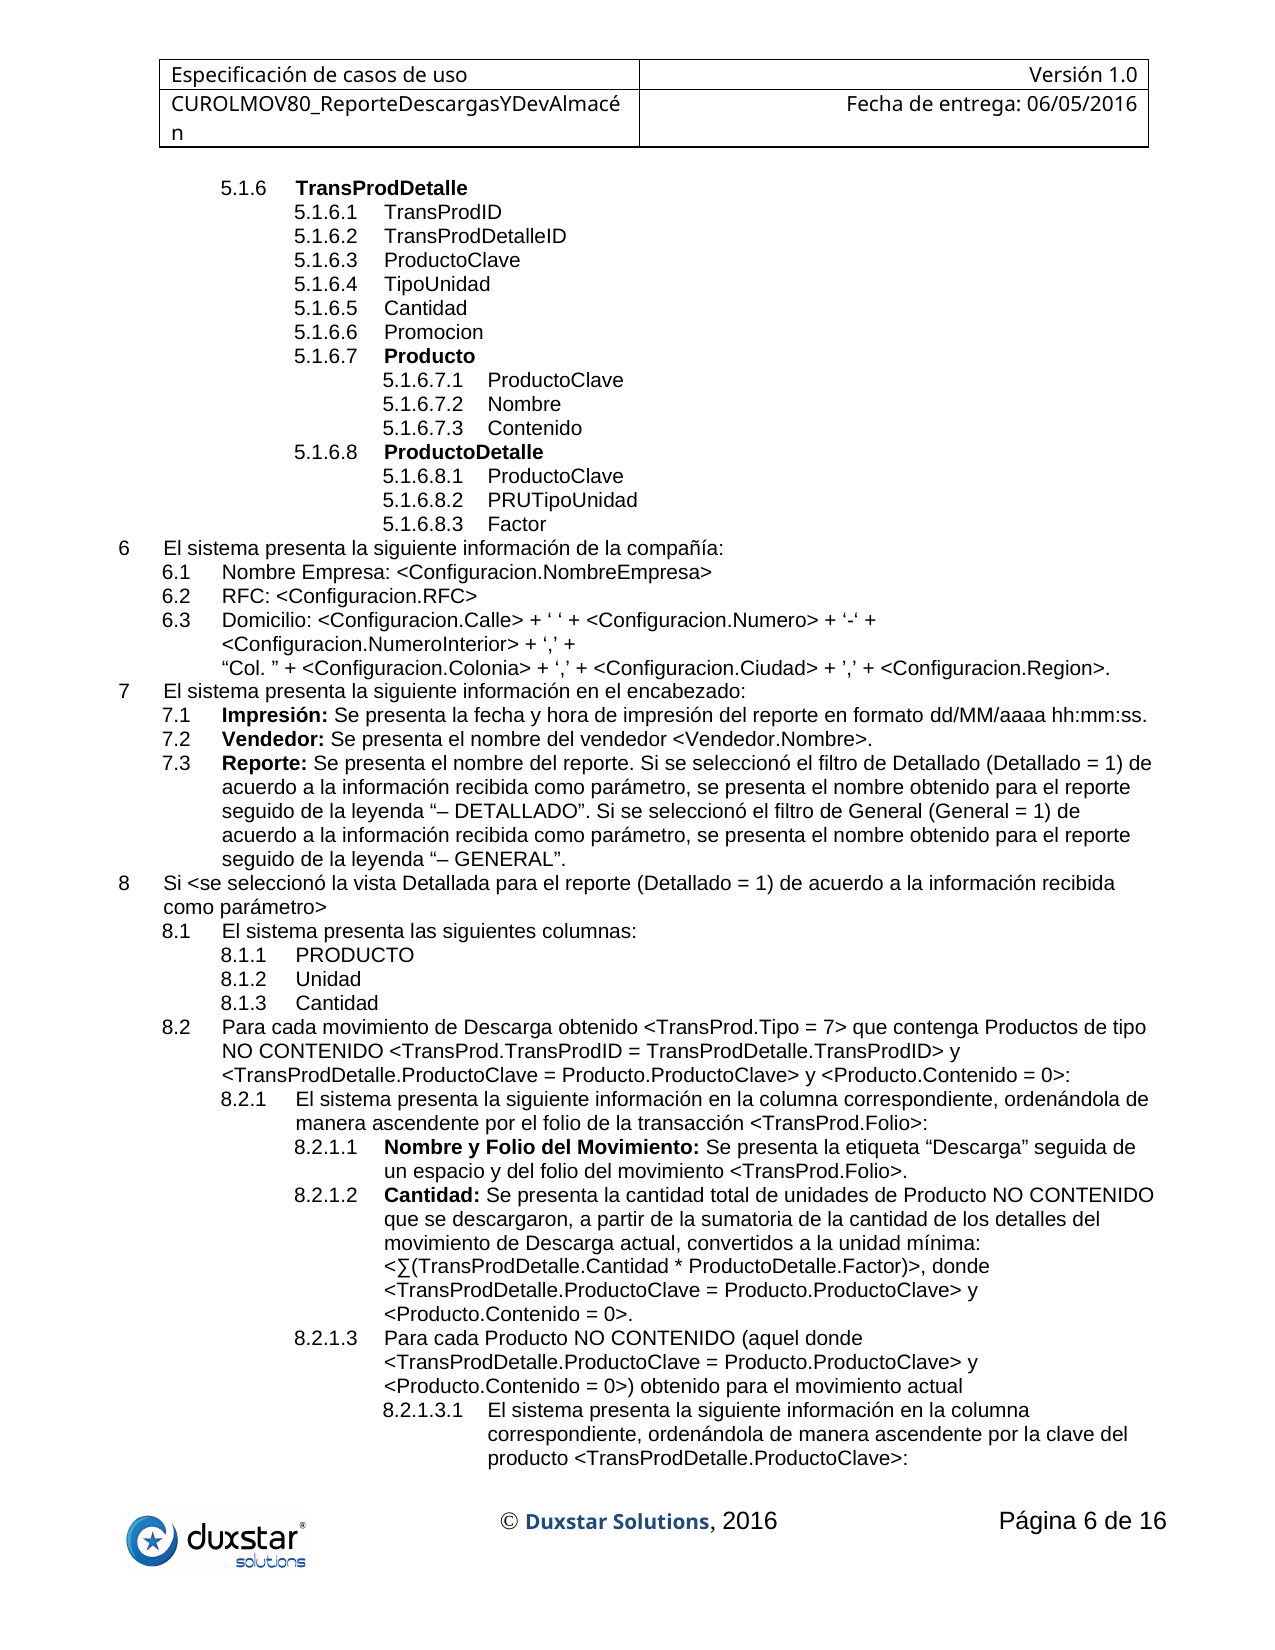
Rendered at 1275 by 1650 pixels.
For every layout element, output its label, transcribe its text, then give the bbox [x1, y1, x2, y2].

list Si <se seleccionó la vista Detallada para el reporte (Detallado = 1) de acuerdo a la información recibida como parámetro> [118, 871, 1157, 919]
list Nombre y Folio del Movimiento: Se presenta la etiqueta “Descarga” seguida de un espacio y del folio del movimiento <TransProd.Folio>. [294, 1134, 1157, 1182]
list Vendedor: Se presenta el nombre del vendedor <Vendedor.Nombre>. [162, 727, 1157, 751]
list TransProdDetalle [220, 176, 1157, 200]
list Cantidad: Se presenta la cantidad total de unidades de Producto NO CONTENIDO que se descargaron, a partir de la sumatoria de la cantidad de los detalles del movimiento de Descarga actual, convertidos a la unidad mínima: <∑(TransProdDetalle.Cantidad * ProductoDetalle.Factor)>, donde <TransProdDetalle.ProductoClave = Producto.ProductoClave> y <Producto.Contenido = 0>. [294, 1182, 1157, 1326]
list El sistema presenta la siguiente información en la columna correspondiente, ordenándola de manera ascendente por el folio de la transacción <TransProd.Folio>: [220, 1087, 1157, 1134]
list El sistema presenta la siguiente información en la columna correspondiente, ordenándola de manera ascendente por la clave del producto <TransProdDetalle.ProductoClave>: [382, 1398, 1157, 1470]
list Para cada Producto NO CONTENIDO (aquel donde <TransProdDetalle.ProductoClave = Producto.ProductoClave> y <Producto.Contenido = 0>) obtenido para el movimiento actual [294, 1326, 1157, 1398]
list Domicilio: <Configuracion.Calle> + ‘ ‘ + <Configuracion.Numero> + ‘-‘ + <Configuracion.NumeroInterior> + ‘,’ + [162, 607, 1157, 655]
list Cantidad [220, 991, 1157, 1015]
list ProductoClave [382, 368, 1157, 392]
list ProductoClave [382, 464, 1157, 488]
list Reporte: Se presenta el nombre del reporte. Si se seleccionó el filtro de Detallado (Detallado = 1) de acuerdo a la información recibida como parámetro, se presenta el nombre obtenido para el reporte seguido de la leyenda “– DETALLADO”. Si se seleccionó el filtro de General (General = 1) de acuerdo a la información recibida como parámetro, se presenta el nombre obtenido para el reporte seguido de la leyenda “– GENERAL”. [162, 751, 1157, 871]
list El sistema presenta la siguiente información en el encabezado: [118, 679, 1157, 703]
list TransProdDetalleID [294, 224, 1157, 248]
list ProductoDetalle [294, 440, 1157, 464]
list Cantidad [294, 296, 1157, 320]
list Producto [294, 344, 1157, 368]
list Unidad [220, 967, 1157, 991]
list Nombre [382, 392, 1157, 416]
list TipoUnidad [294, 272, 1157, 296]
list Para cada movimiento de Descarga obtenido <TransProd.Tipo = 7> que contenga Productos de tipo NO CONTENIDO <TransProd.TransProdID = TransProdDetalle.TransProdID> y <TransProdDetalle.ProductoClave = Producto.ProductoClave> y <Producto.Contenido = 0>: [162, 1015, 1157, 1087]
list RFC: <Configuracion.RFC> [162, 583, 1157, 607]
list Factor [382, 512, 1157, 536]
list Promocion [294, 320, 1157, 344]
list PRODUCTO [220, 943, 1157, 967]
list El sistema presenta la siguiente información de la compañía: [118, 536, 1157, 559]
list Nombre Empresa: <Configuracion.NombreEmpresa> [162, 559, 1157, 583]
list PRUTipoUnidad [382, 488, 1157, 512]
list Impresión: Se presenta la fecha y hora de impresión del reporte en formato dd/MM/aaaa hh:mm:ss. [162, 703, 1157, 727]
list ProductoClave [294, 248, 1157, 272]
list TransProdID [294, 200, 1157, 224]
list “Col. ” + <Configuracion.Colonia> + ‘,’ + <Configuracion.Ciudad> + ’,’ + <Configuracion.Region>. [222, 655, 1157, 679]
picture [126, 1506, 306, 1571]
list Contenido [382, 416, 1157, 440]
list El sistema presenta las siguientes columnas: [162, 919, 1157, 943]
